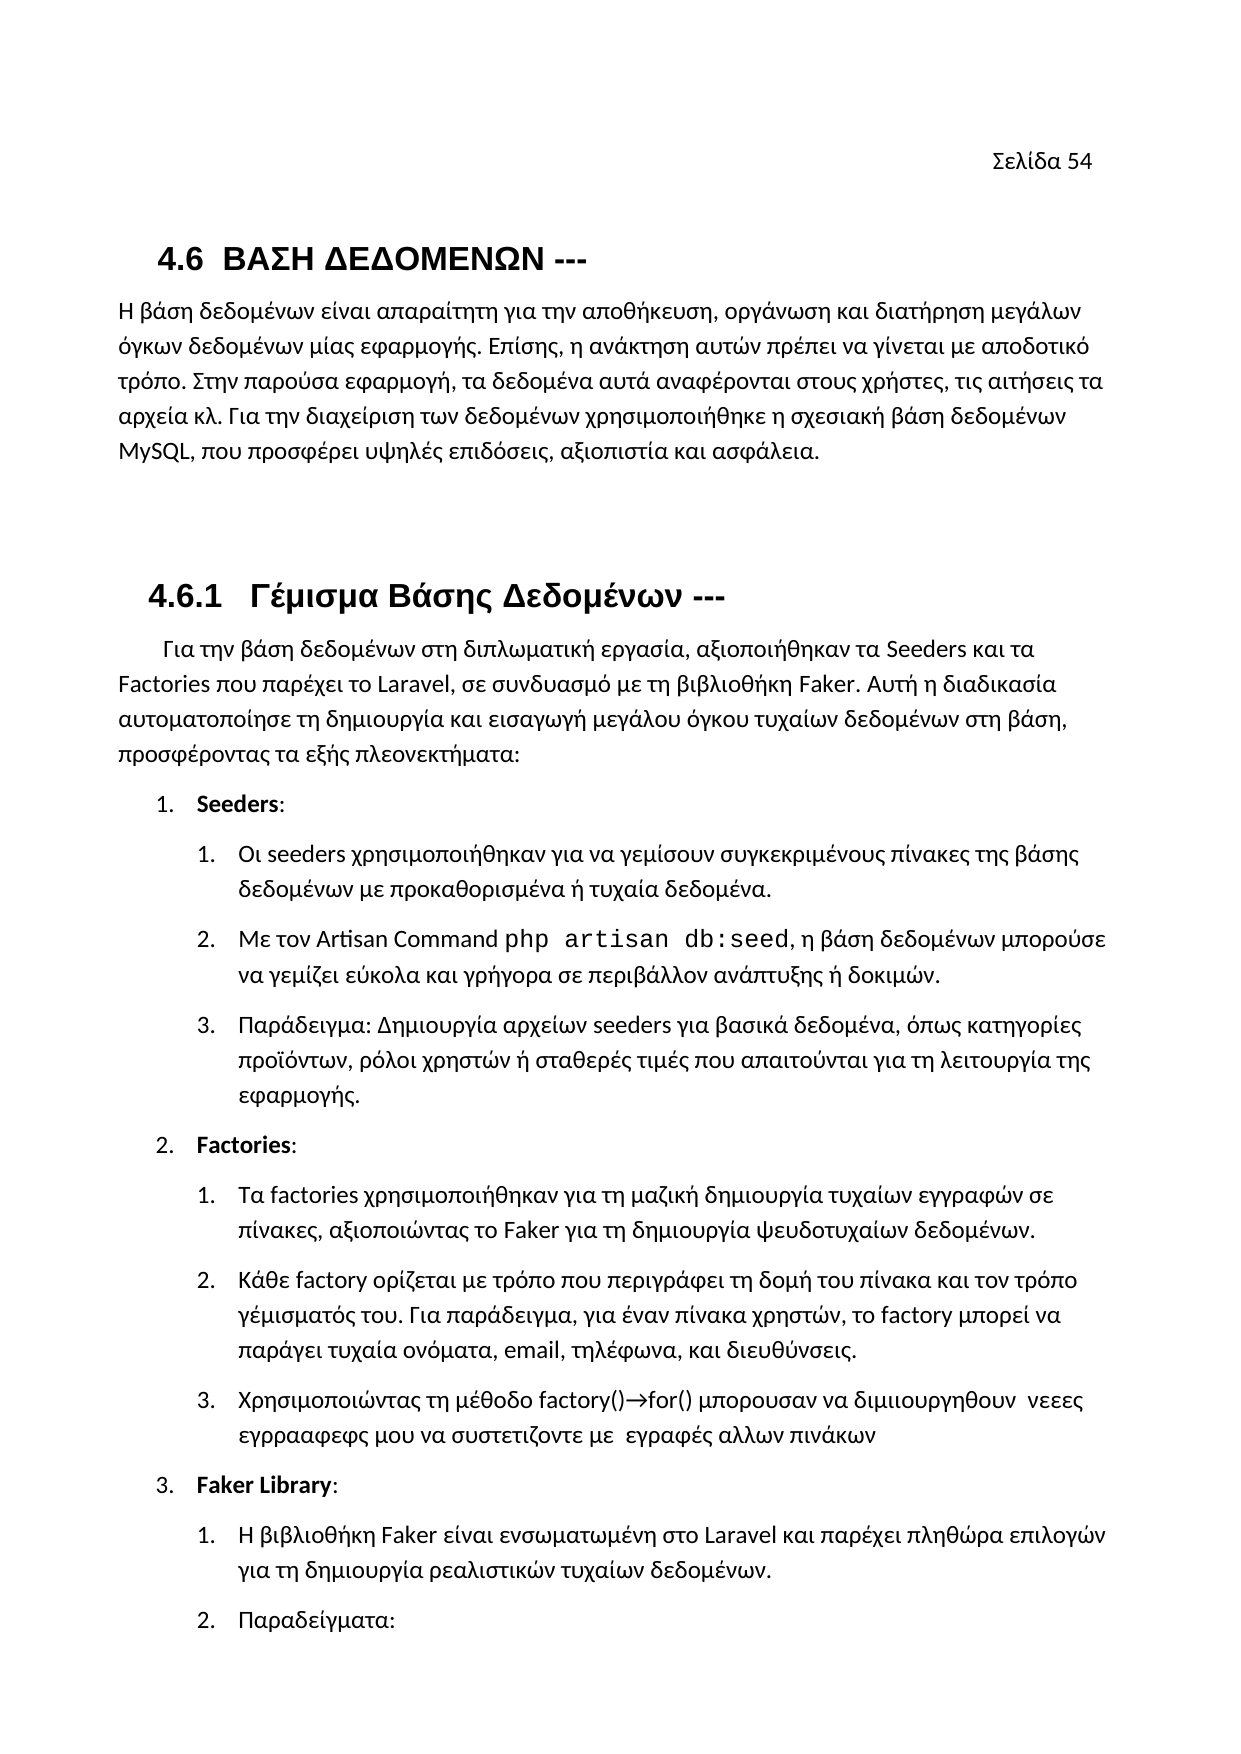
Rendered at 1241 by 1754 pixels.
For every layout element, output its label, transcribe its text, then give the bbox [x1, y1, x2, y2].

list Οι seeders χρησιμοποιήθηκαν για να γεμίσουν συγκεκριμένους πίνακες της βάσης δεδομένων με προκαθορισμένα ή τυχαία δεδομένα. [197, 838, 1107, 903]
list Κάθε factory ορίζεται με τρόπο που περιγράφει τη δομή του πίνακα και τον τρόπο γέμισματός του. Για παράδειγμα, για έναν πίνακα χρηστών, το factory μπορεί να παράγει τυχαία ονόματα, email, τηλέφωνα, και διευθύνσεις. [197, 1264, 1107, 1364]
text Για την βάση δεδομένων στη διπλωματική εργασία, αξιοποιήθηκαν τα Seeders και τα Factories που παρέχει το Laravel, σε συνδυασμό με τη βιβλιοθήκη Faker. Αυτή η διαδικασία αυτοματοποίησε τη δημιουργία και εισαγωγή μεγάλου όγκου τυχαίων δεδομένων στη βάση, προσφέροντας τα εξής πλεονεκτήματα: [118, 633, 1107, 768]
subtitle Γέμισμα Βάσης Δεδομένων --- [118, 576, 1092, 614]
list Seeders: [155, 788, 1107, 818]
list Τα factories χρησιμοποιήθηκαν για τη μαζική δημιουργία τυχαίων εγγραφών σε πίνακες, αξιοποιώντας το Faker για τη δημιουργία ψευδοτυχαίων δεδομένων. [197, 1179, 1107, 1244]
list Χρησιμοποιώντας τη μέθοδο factory()→for() μπορουσαν να διμιιουργηθουν νεεες εγρρααφεφς μου να συστετιζοντε με εγραφές αλλων πινάκων [197, 1384, 1107, 1449]
list Faker Library: [155, 1469, 1107, 1499]
list Παράδειγμα: Δημιουργία αρχείων seeders για βασικά δεδομένα, όπως κατηγορίες προϊόντων, ρόλοι χρηστών ή σταθερές τιμές που απαιτούνται για τη λειτουργία της εφαρμογής. [197, 1009, 1107, 1109]
subtitle ΒΑΣΗ ΔΕΔΟΜΕΝΩΝ --- [118, 239, 1092, 277]
list Παραδείγματα: [197, 1604, 1107, 1634]
list Με τον Artisan Command php artisan db:seed, η βάση δεδομένων μπορούσε να γεμίζει εύκολα και γρήγορα σε περιβάλλον ανάπτυξης ή δοκιμών. [197, 923, 1107, 989]
list Factories: [155, 1129, 1107, 1159]
text Η βάση δεδομένων είναι απαραίτητη για την αποθήκευση, οργάνωση και διατήρηση μεγάλων όγκων δεδομένων μίας εφαρμογής. Επίσης, η ανάκτηση αυτών πρέπει να γίνεται με αποδοτικό τρόπο. Στην παρούσα εφαρμογή, τα δεδομένα αυτά αναφέρονται στους χρήστες, τις αιτήσεις τα αρχεία κλ. Για την διαχείριση των δεδομένων χρησιμοποιήθηκε η σχεσιακή βάση δεδομένων MySQL, που προσφέρει υψηλές επιδόσεις, αξιοπιστία και ασφάλεια. [118, 295, 1107, 466]
list Η βιβλιοθήκη Faker είναι ενσωματωμένη στο Laravel και παρέχει πληθώρα επιλογών για τη δημιουργία ρεαλιστικών τυχαίων δεδομένων. [197, 1519, 1107, 1584]
